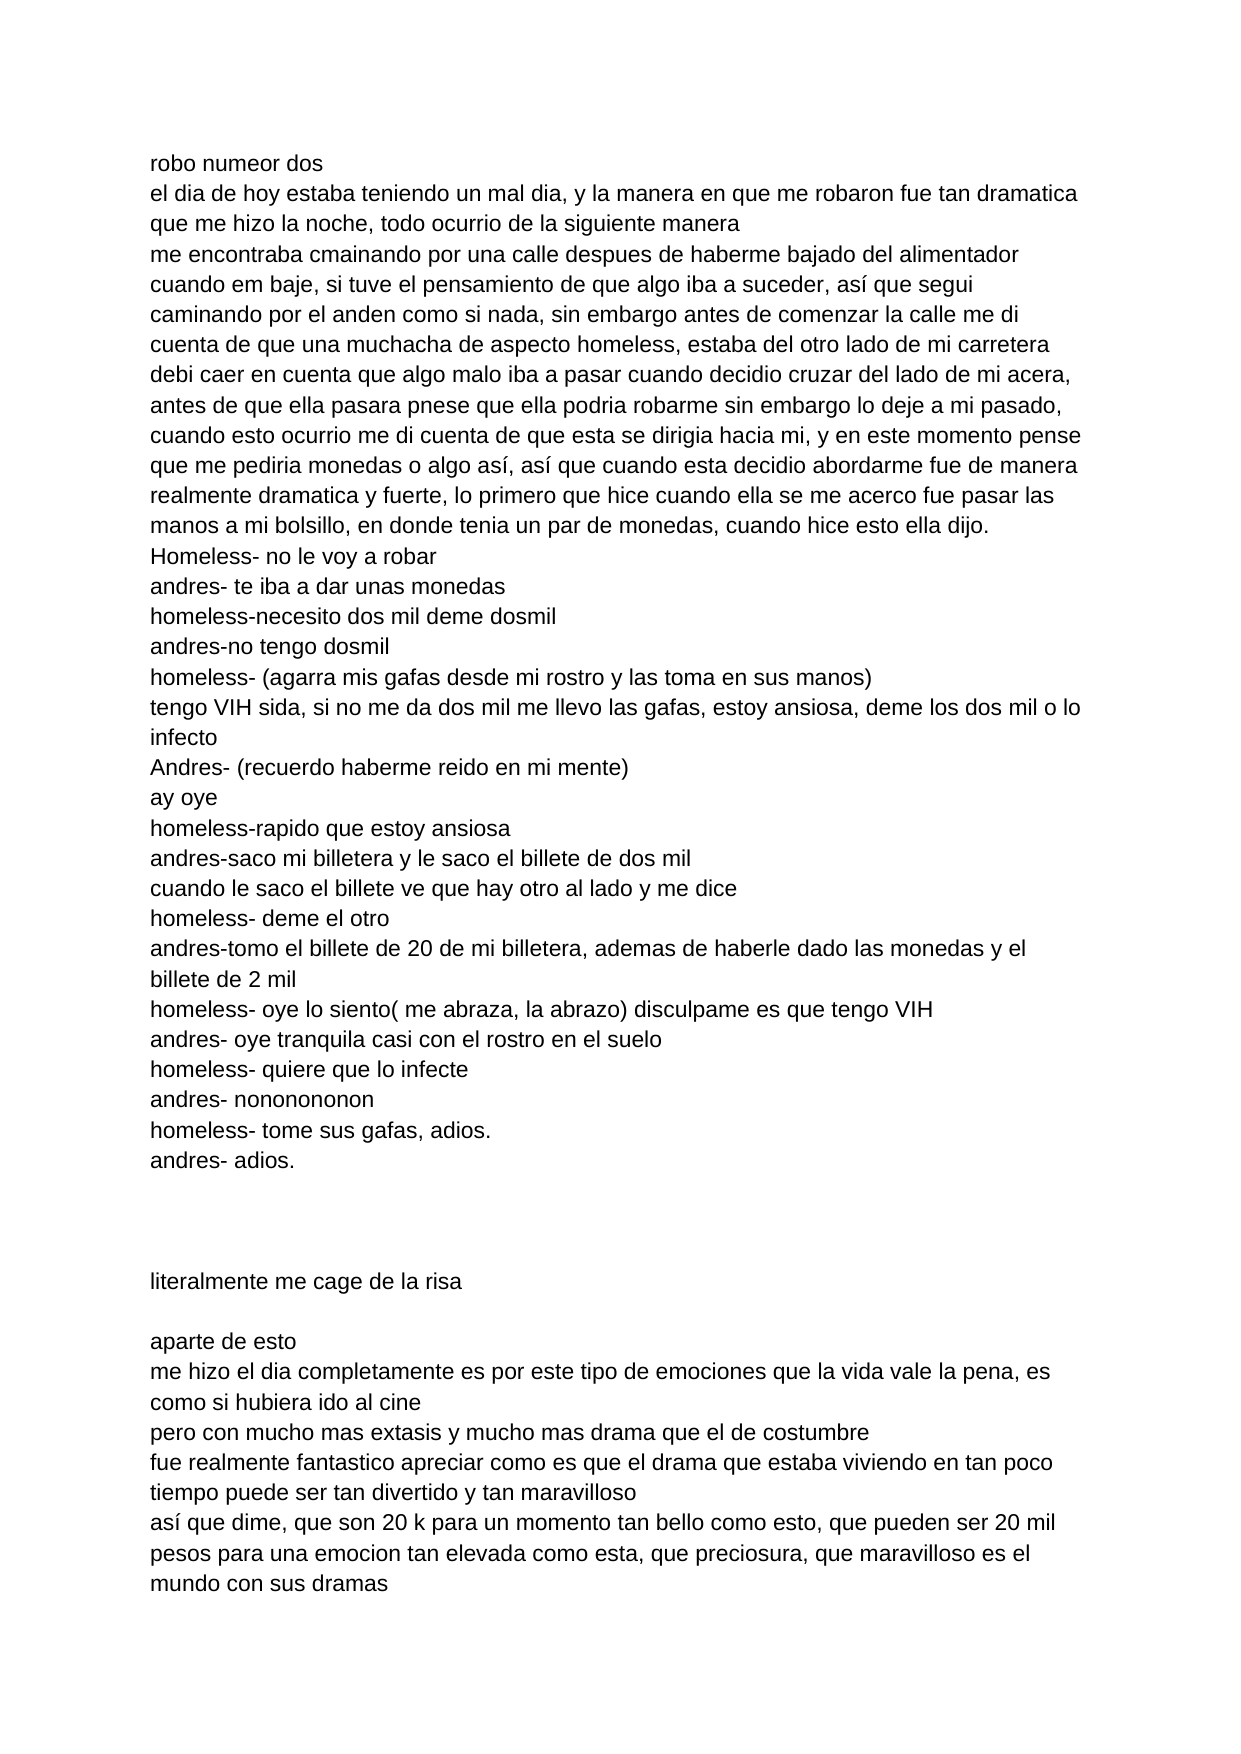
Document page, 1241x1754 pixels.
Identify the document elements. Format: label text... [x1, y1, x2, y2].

text homeless- oye lo siento( me abraza, la abrazo) disculpame es que tengo VIH [150, 996, 1090, 1022]
text Homeless- no le voy a robar [150, 543, 1090, 569]
text homeless- tome sus gafas, adios. [150, 1117, 1090, 1143]
text andres- oye tranquila casi con el rostro en el suelo [150, 1026, 1090, 1052]
text homeless-necesito dos mil deme dosmil [150, 603, 1090, 629]
text andres-saco mi billetera y le saco el billete de dos mil [150, 845, 1090, 871]
text andres-tomo el billete de 20 de mi billetera, ademas de haberle dado las monedas y el billete de 2 mil [150, 935, 1090, 992]
text el dia de hoy estaba teniendo un mal dia, y la manera en que me robaron fue tan dramatica que me hizo la noche, todo ocurrio de la siguiente manera [150, 180, 1090, 237]
text tengo VIH sida, si no me da dos mil me llevo las gafas, estoy ansiosa, deme los dos mil o lo infecto [150, 694, 1090, 750]
text literalmente me cage de la risa [150, 1268, 1090, 1294]
text fue realmente fantastico apreciar como es que el drama que estaba viviendo en tan poco tiempo puede ser tan divertido y tan maravilloso [150, 1449, 1090, 1506]
text me hizo el dia completamente es por este tipo de emociones que la vida vale la pena, es como si hubiera ido al cine [150, 1358, 1090, 1415]
text andres- adios. [150, 1147, 1090, 1173]
text ay oye [150, 784, 1090, 811]
text aparte de esto [150, 1328, 1090, 1354]
text andres- nononononon [150, 1086, 1090, 1113]
text Andres- (recuerdo haberme reido en mi mente) [150, 754, 1090, 781]
text así que dime, que son 20 k para un momento tan bello como esto, que pueden ser 20 mil pesos para una emocion tan elevada como esta, que preciosura, que maravilloso es el mundo con sus dramas [150, 1509, 1090, 1596]
text cuando em baje, si tuve el pensamiento de que algo iba a suceder, así que segui caminando por el anden como si nada, sin embargo antes de comenzar la calle me di cuenta de que una muchacha de aspecto homeless, estaba del otro lado de mi carretera debi caer en cuenta que algo malo iba a pasar cuando decidio cruzar del lado de mi acera, antes de que ella pasara pnese que ella podria robarme sin embargo lo deje a mi pasado, cuando esto ocurrio me di cuenta de que esta se dirigia hacia mi, y en este momento pense que me pediria monedas o algo así, así que cuando esta decidio abordarme fue de manera realmente dramatica y fuerte, lo primero que hice cuando ella se me acerco fue pasar las manos a mi bolsillo, en donde tenia un par de monedas, cuando hice esto ella dijo. [150, 271, 1090, 539]
text me encontraba cmainando por una calle despues de haberme bajado del alimentador [150, 241, 1090, 267]
text cuando le saco el billete ve que hay otro al lado y me dice [150, 875, 1090, 901]
text andres- te iba a dar unas monedas [150, 573, 1090, 599]
text homeless- deme el otro [150, 905, 1090, 932]
text robo numeor dos [150, 150, 1090, 176]
text andres-no tengo dosmil [150, 633, 1090, 660]
text pero con mucho mas extasis y mucho mas drama que el de costumbre [150, 1419, 1090, 1445]
text homeless-rapido que estoy ansiosa [150, 814, 1090, 841]
text homeless- quiere que lo infecte [150, 1056, 1090, 1083]
text homeless- (agarra mis gafas desde mi rostro y las toma en sus manos) [150, 663, 1090, 690]
